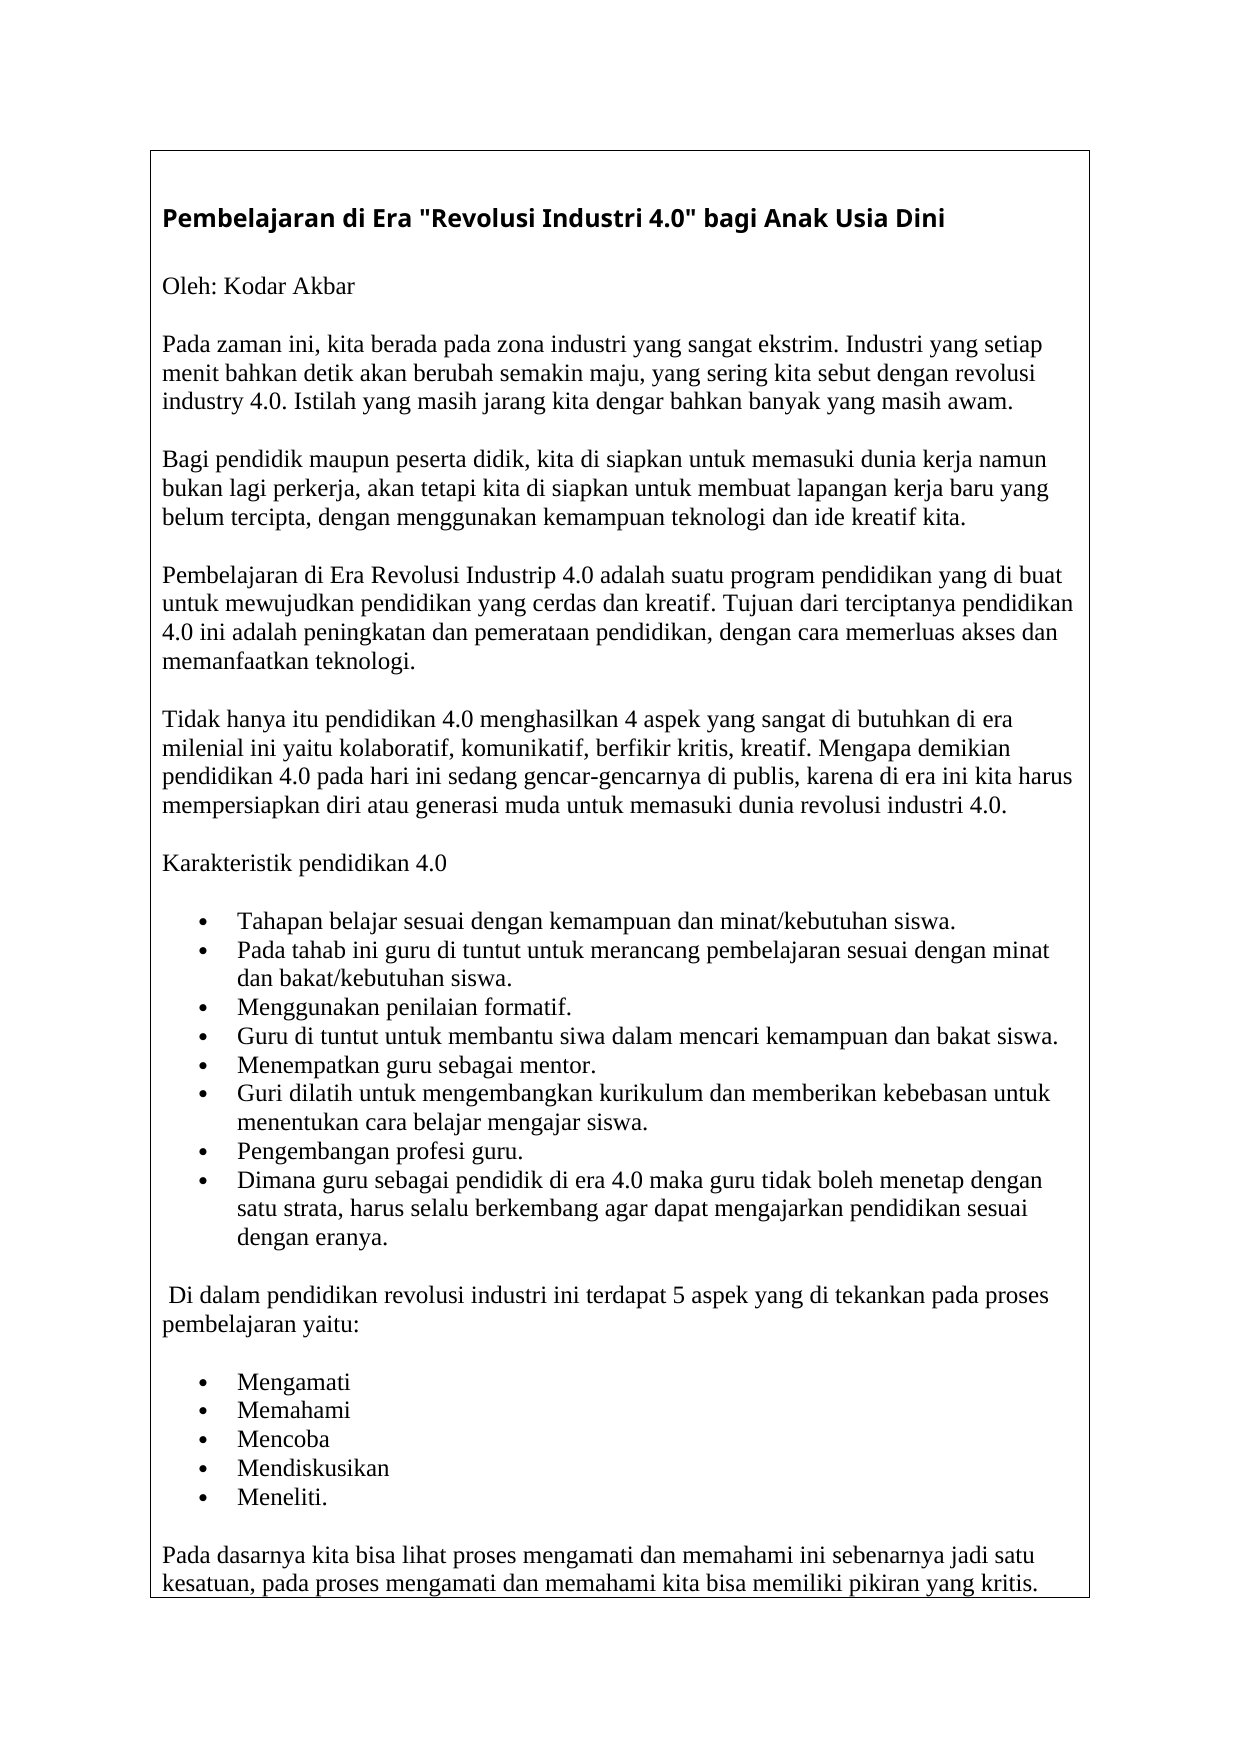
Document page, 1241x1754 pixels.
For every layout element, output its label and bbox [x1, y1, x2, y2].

table_header [151, 151, 1089, 1597]
